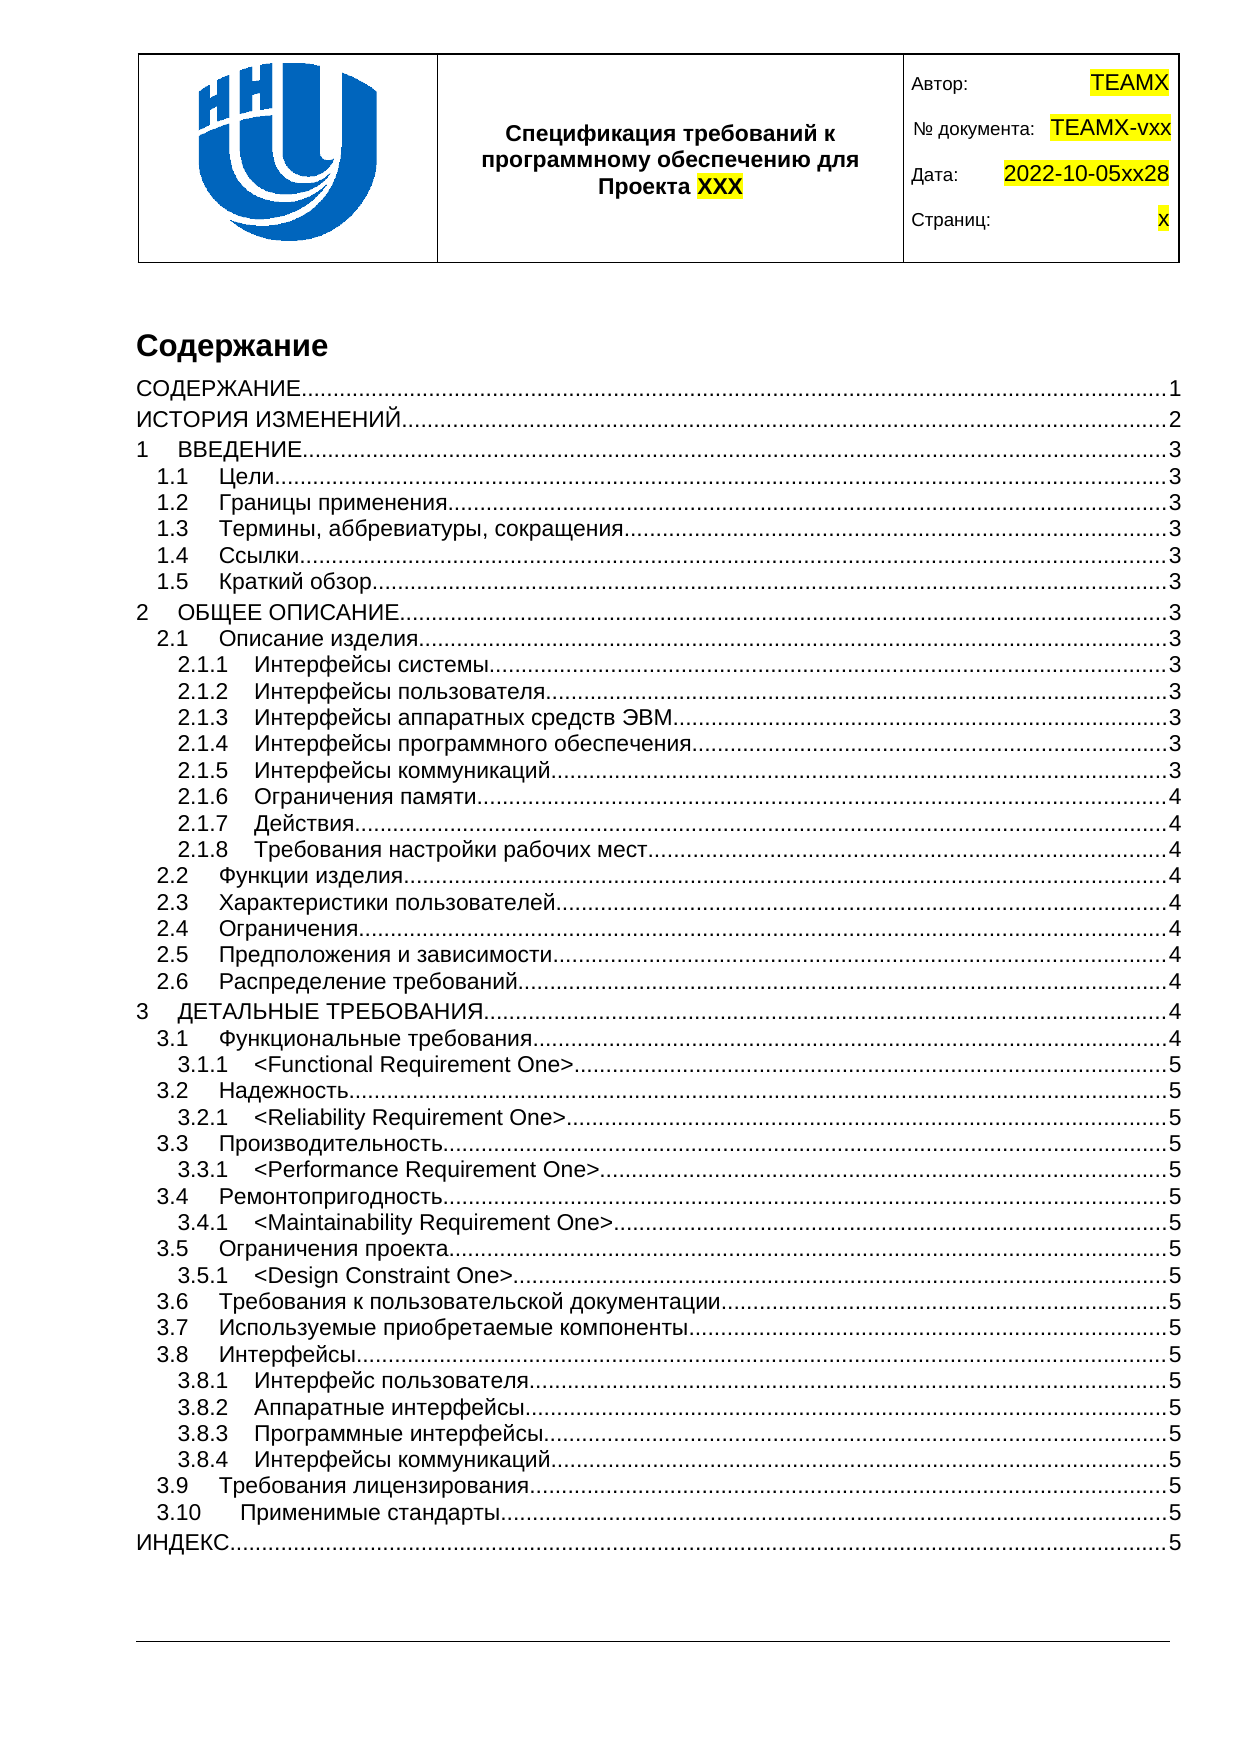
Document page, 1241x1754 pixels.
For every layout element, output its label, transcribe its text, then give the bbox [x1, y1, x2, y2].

text 1.1 Цели 3 [156, 463, 1181, 489]
text 2.6 Распределение требований 4 [156, 968, 1181, 994]
text 3.2 Надежность 5 [156, 1077, 1181, 1103]
text 2.5 Предположения и зависимости 4 [156, 941, 1181, 968]
text 2.1 Описание изделия 3 [156, 625, 1181, 651]
picture [198, 63, 377, 241]
text 3.8.4 Интерфейсы коммуникаций 5 [177, 1446, 1181, 1472]
text 3.4 Ремонтопригодность 5 [156, 1183, 1181, 1209]
text 1.3 Термины, аббревиатуры, сокращения 3 [156, 515, 1181, 542]
text 3.1 Функциональные требования 4 [156, 1024, 1181, 1051]
text 2.1.4 Интерфейсы программного обеспечения 3 [177, 730, 1181, 757]
text 3.3 Производительность 5 [156, 1130, 1181, 1156]
text 2.3 Характеристики пользователей 4 [156, 888, 1181, 915]
text 3.8 Интерфейсы 5 [156, 1341, 1181, 1367]
text 1.5 Краткий обзор 3 [156, 568, 1181, 594]
text 2.1.7 Действия 4 [177, 809, 1181, 836]
text 1.2 Границы применения 3 [156, 489, 1181, 515]
text 2.1.6 Ограничения памяти 4 [177, 783, 1181, 809]
text 3.2.1 <Reliability Requirement One> 5 [177, 1103, 1181, 1130]
text 3.5 Ограничения проекта 5 [156, 1235, 1181, 1262]
text Содержание 1 [136, 375, 1181, 402]
text 2.1.2 Интерфейсы пользователя 3 [177, 678, 1181, 704]
text 3.4.1 <Maintainability Requirement One> 5 [177, 1209, 1181, 1235]
text 2.1.8 Требования настройки рабочих мест 4 [177, 836, 1181, 862]
text 3.5.1 <Design Constraint One> 5 [177, 1262, 1181, 1288]
text 3.8.3 Программные интерфейсы 5 [177, 1420, 1181, 1446]
subtitle Содержание [136, 327, 1181, 363]
text 3.9 Требования лицензирования 5 [156, 1472, 1181, 1499]
text 1.4 Ссылки 3 [156, 542, 1181, 568]
text Индекс 5 [136, 1529, 1181, 1556]
text 3.6 Требования к пользовательской документации 5 [156, 1288, 1181, 1314]
text 3.1.1 <Functional Requirement One> 5 [177, 1051, 1181, 1077]
text 3 Детальные требования 4 [136, 998, 1181, 1024]
text 2.1.3 Интерфейсы аппаратных средств ЭВМ 3 [177, 704, 1181, 730]
text 3.8.1 Интерфейс пользователя 5 [177, 1367, 1181, 1393]
text 2.4 Ограничения 4 [156, 915, 1181, 941]
text 1 Введение 3 [136, 436, 1181, 463]
text История изменений 2 [136, 406, 1181, 432]
text 2.1.1 Интерфейсы системы 3 [177, 651, 1181, 678]
text 2.1.5 Интерфейсы коммуникаций 3 [177, 757, 1181, 783]
text 2.2 Функции изделия 4 [156, 862, 1181, 888]
text 3.3.1 <Performance Requirement One> 5 [177, 1156, 1181, 1183]
text 2 Общее описание 3 [136, 599, 1181, 625]
text 3.7 Используемые приобретаемые компоненты 5 [156, 1314, 1181, 1341]
text 3.8.2 Аппаратные интерфейсы 5 [177, 1393, 1181, 1420]
text 3.10 Применимые стандарты 5 [156, 1499, 1181, 1525]
